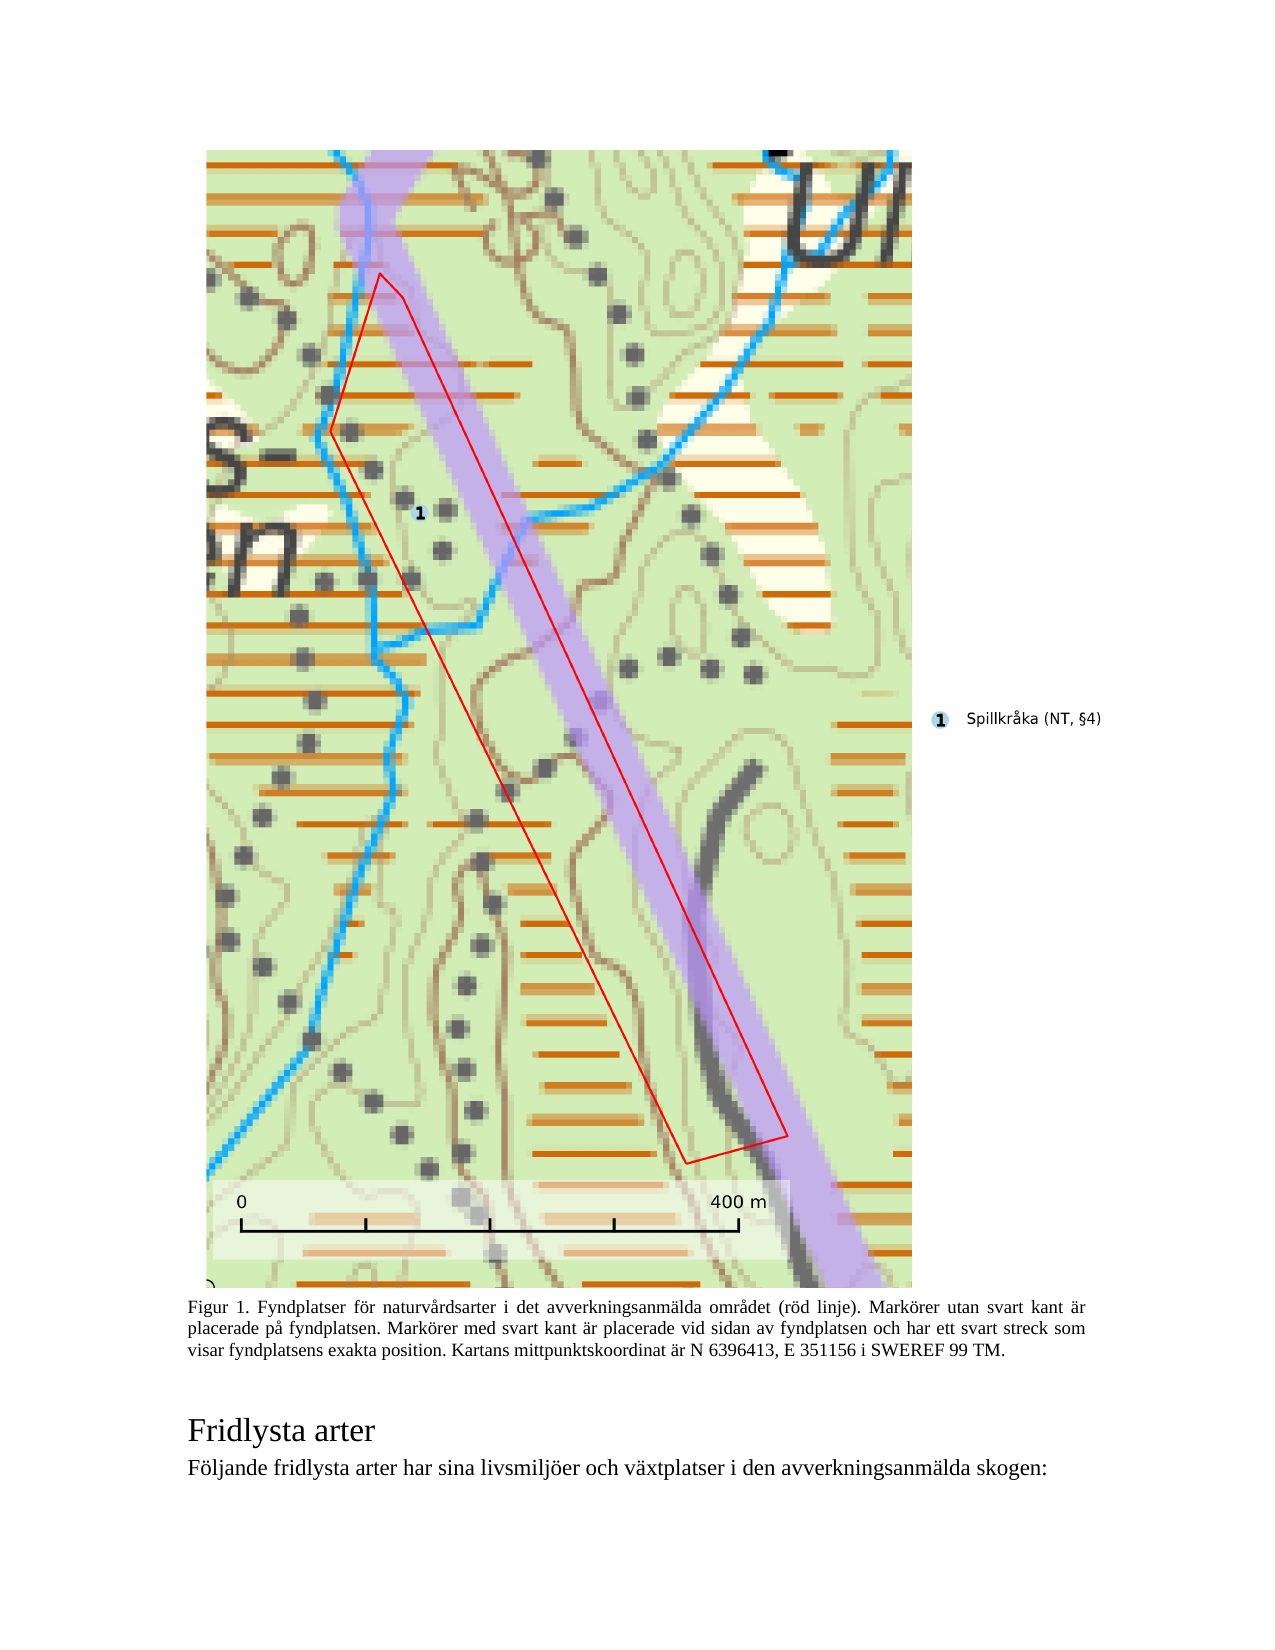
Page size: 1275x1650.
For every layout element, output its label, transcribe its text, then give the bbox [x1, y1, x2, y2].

text Figur 1. Fyndplatser för naturvårdsarter i det avverkningsanmälda området (röd linje). Markörer utan svart kant är placerade på fyndplatsen. Markörer med svart kant är placerade vid sidan av fyndplatsen och har ett svart streck som visar fyndplatsens exakta position. Kartans mittpunktskoordinat är N 6396413, E 351156 i SWEREF 99 TM. [187, 1296, 1087, 1360]
picture [206, 150, 1107, 1288]
subtitle Fridlysta arter [187, 1410, 1087, 1449]
text Följande fridlysta arter har sina livsmiljöer och växtplatser i den avverkningsanmälda skogen: [187, 1454, 1087, 1481]
